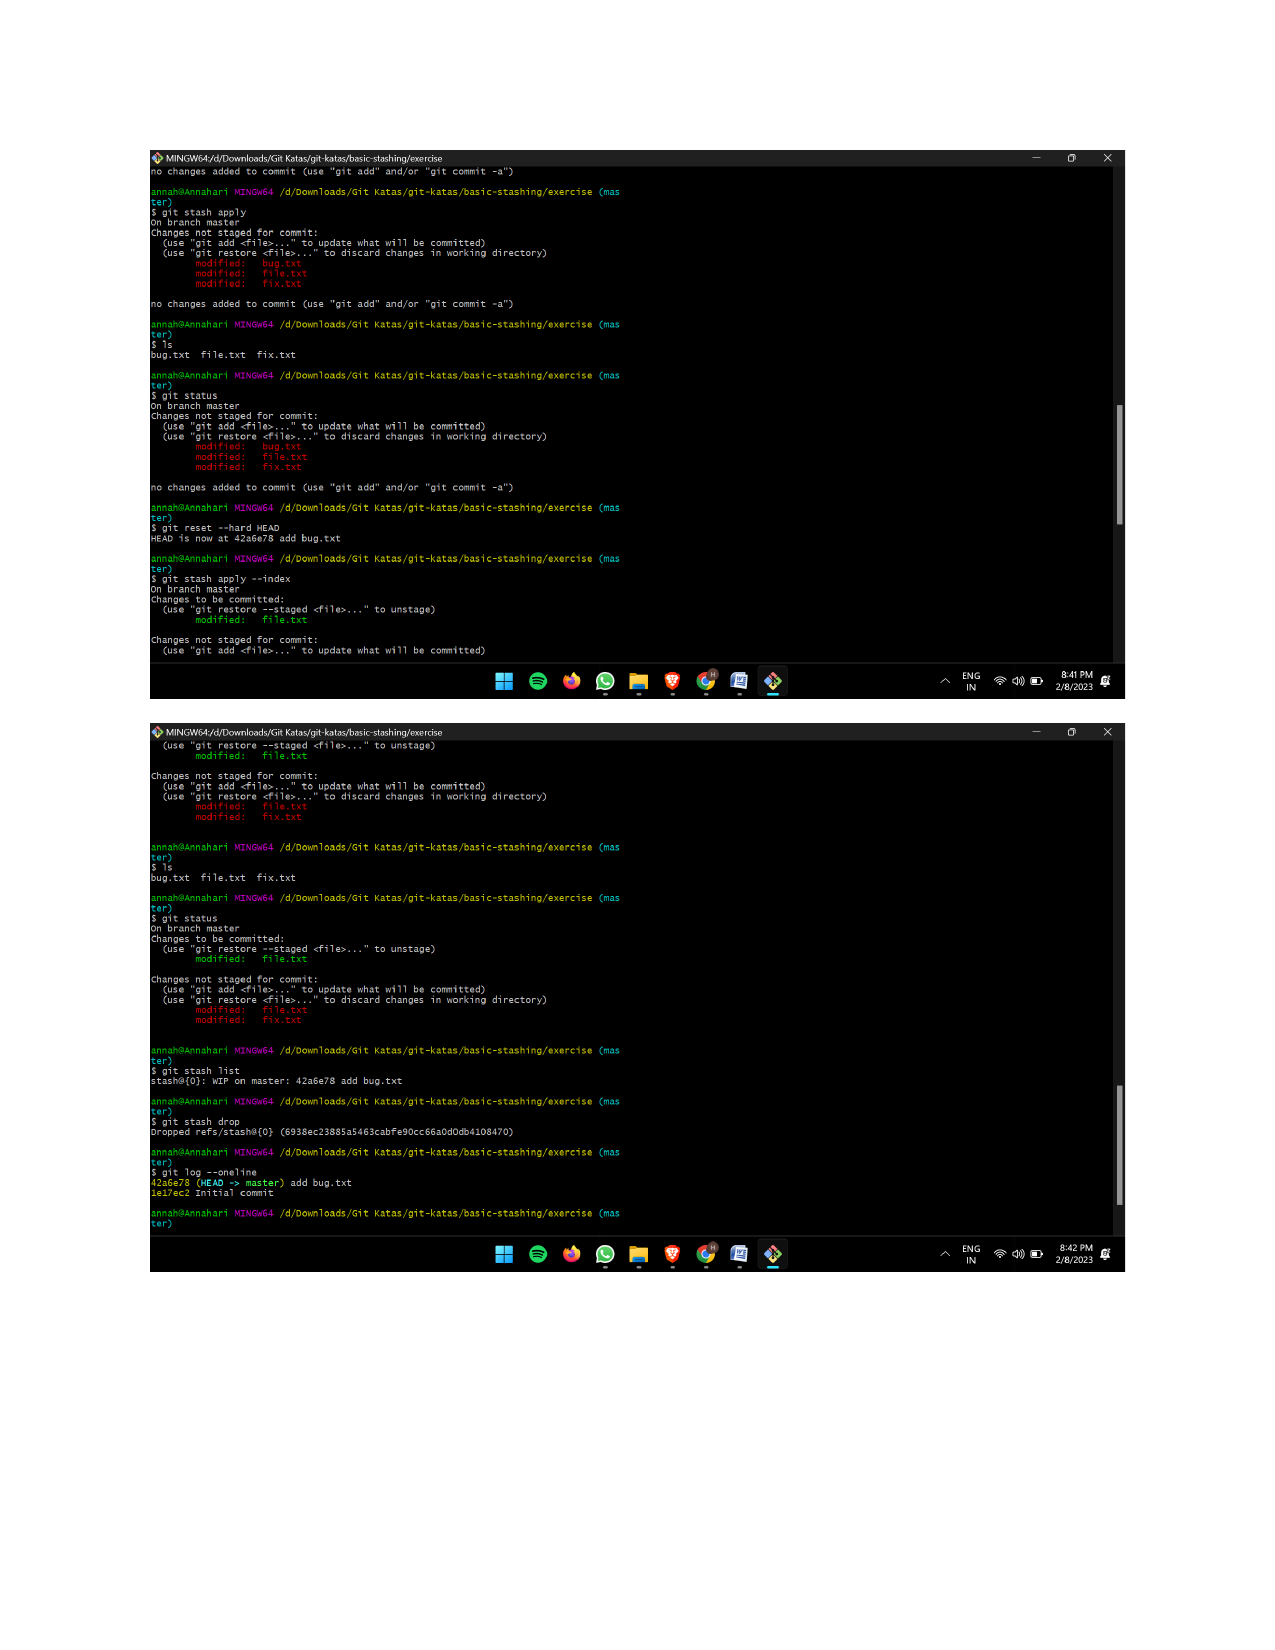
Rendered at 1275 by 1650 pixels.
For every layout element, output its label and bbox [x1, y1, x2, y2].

picture [150, 723, 1125, 1272]
picture [150, 150, 1125, 699]
